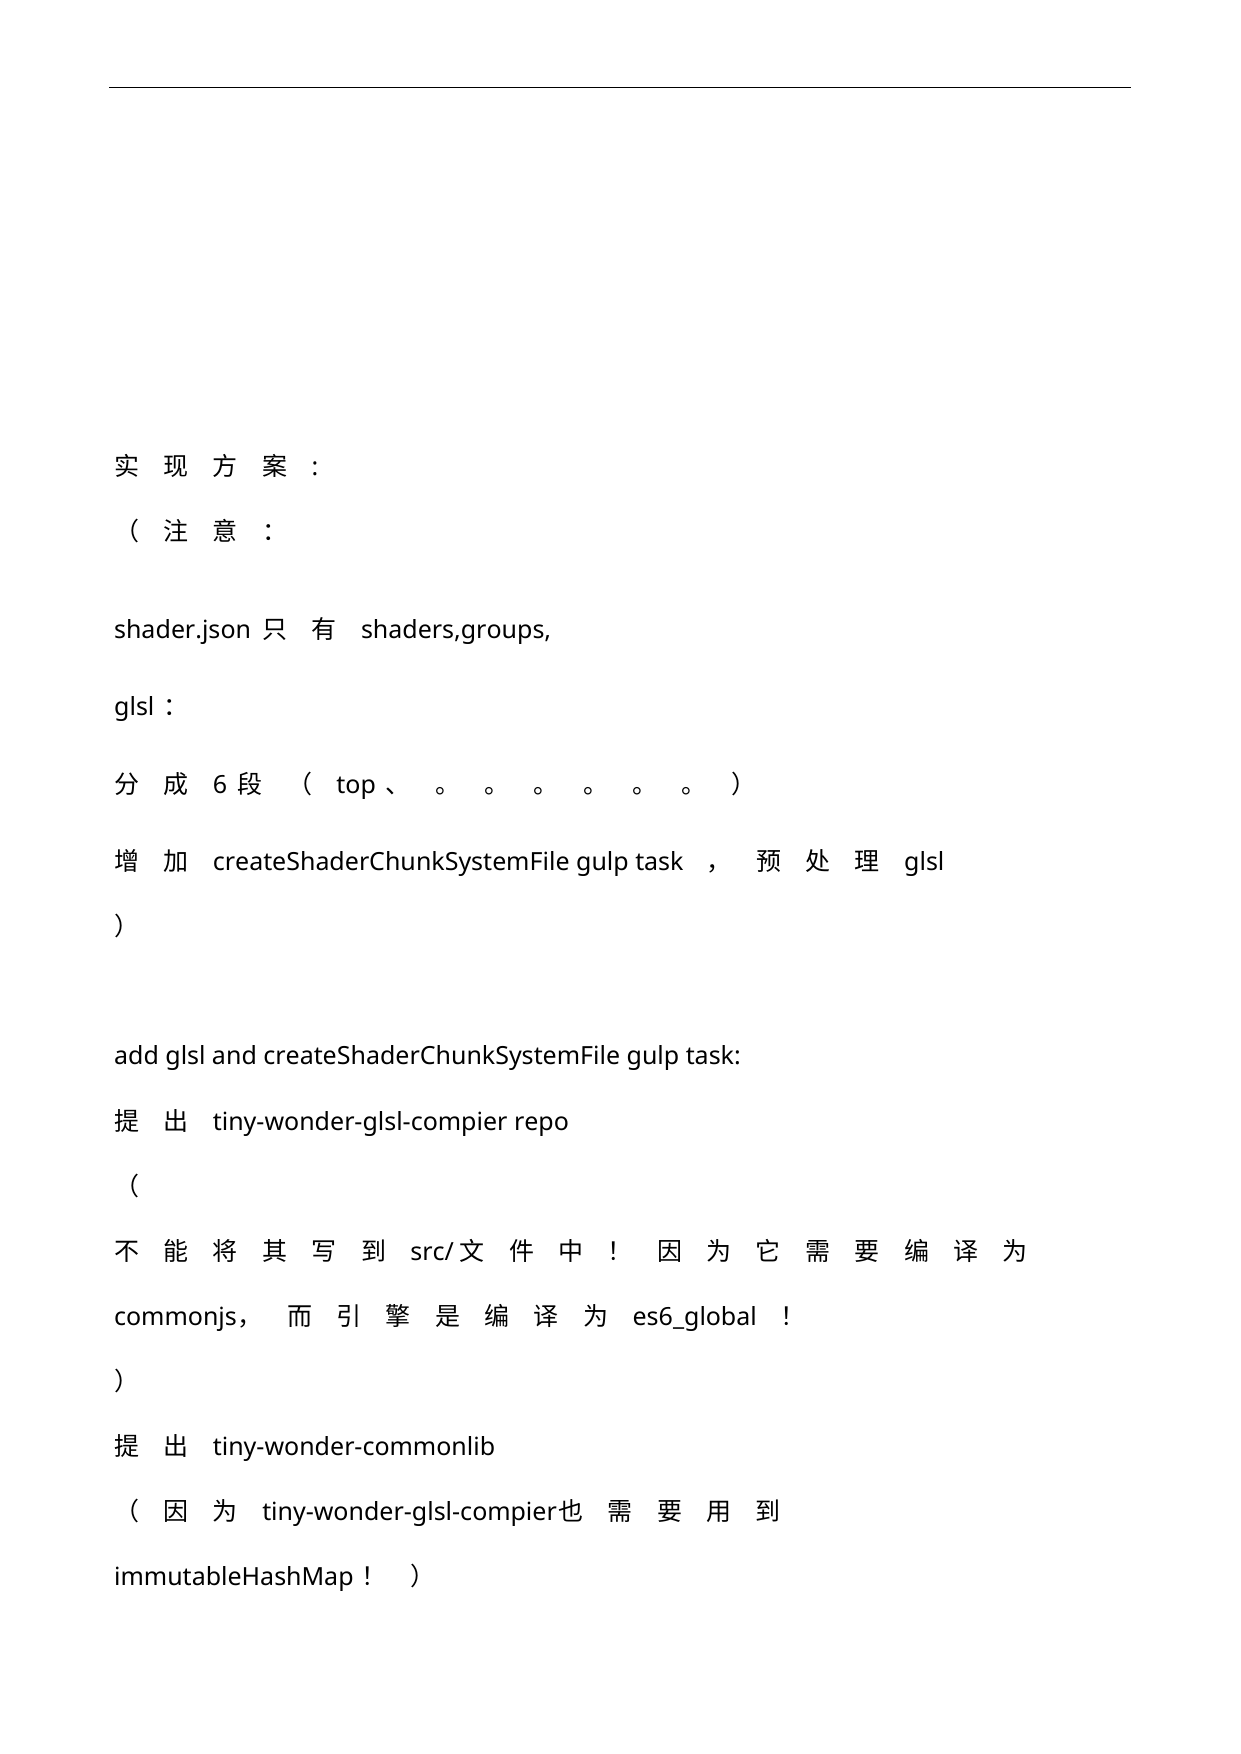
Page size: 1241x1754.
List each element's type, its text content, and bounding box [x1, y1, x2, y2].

text 提出tiny-wonder-commonlib [114, 1412, 1126, 1477]
text add glsl and createShaderChunkSystemFile gulp task: [114, 1022, 1126, 1087]
text （ [114, 1152, 1126, 1217]
text （因为tiny-wonder-glsl-compier也需要用到immutableHashMap！） [114, 1477, 1126, 1607]
text 不能将其写到src/文件中！因为它需要编译为commonjs，而引擎是编译为es6_global！ [114, 1217, 1126, 1347]
text 提出tiny-wonder-glsl-compier repo [114, 1087, 1126, 1152]
text 分成6段（top、。。。。。。） [114, 750, 1126, 815]
text （注意： [114, 497, 1126, 562]
text 实现方案: [114, 432, 1126, 497]
text ） [114, 1347, 1126, 1412]
text ） [114, 892, 1126, 957]
text glsl： [114, 672, 1126, 737]
text shader.json 只有shaders,groups, [114, 595, 1126, 660]
text 增加createShaderChunkSystemFile gulp task，预处理glsl [114, 827, 1126, 892]
